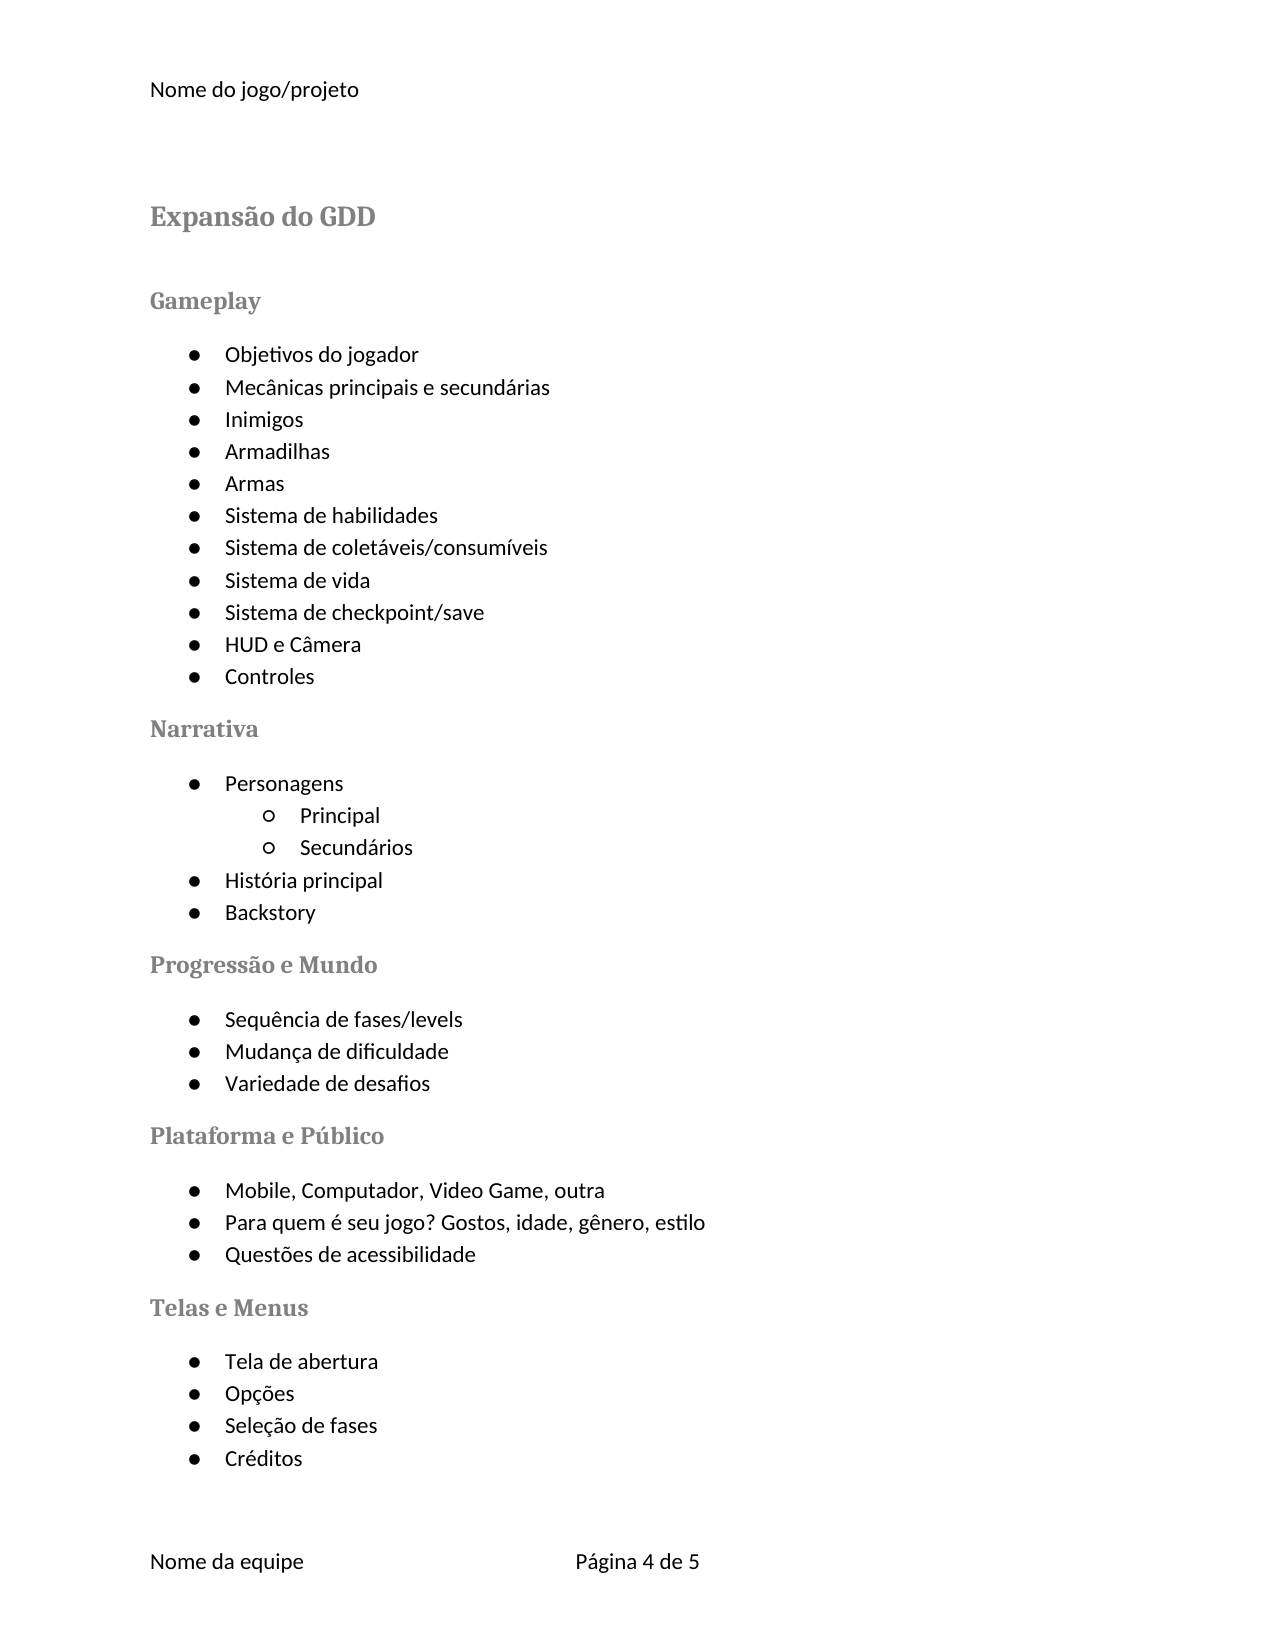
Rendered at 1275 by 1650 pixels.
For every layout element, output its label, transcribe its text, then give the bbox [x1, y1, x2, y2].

list Tela de abertura [187, 1347, 1125, 1375]
list Questões de acessibilidade [187, 1240, 1125, 1268]
list HUD e Câmera [187, 630, 1125, 658]
list Mudança de dificuldade [187, 1037, 1125, 1065]
subtitle Expansão do GDD [150, 200, 1125, 233]
list Controles [187, 662, 1125, 690]
list Backstory [187, 898, 1125, 926]
list Armas [187, 469, 1125, 497]
list Para quem é seu jogo? Gostos, idade, gênero, estilo [187, 1208, 1125, 1236]
list Opções [187, 1379, 1125, 1407]
list Objetivos do jogador [187, 340, 1125, 368]
list Sequência de fases/levels [187, 1005, 1125, 1033]
list Mobile, Computador, Video Game, outra [187, 1176, 1125, 1204]
list Sistema de checkpoint/save [187, 598, 1125, 626]
list Secundários [262, 833, 1125, 862]
list Sistema de vida [187, 566, 1125, 594]
list Créditos [187, 1444, 1125, 1472]
list Armadilhas [187, 437, 1125, 465]
list Principal [262, 801, 1125, 829]
list Personagens [187, 769, 1125, 797]
subtitle Progressão e Mundo [150, 951, 1125, 980]
list História principal [187, 866, 1125, 894]
subtitle Telas e Menus [150, 1293, 1125, 1322]
list Variedade de desafios [187, 1069, 1125, 1097]
list Sistema de habilidades [187, 501, 1125, 529]
list Inimigos [187, 405, 1125, 433]
subtitle Plataforma e Público [150, 1122, 1125, 1151]
list Seleção de fases [187, 1412, 1125, 1440]
list Mecânicas principais e secundárias [187, 373, 1125, 401]
subtitle Narrativa [150, 715, 1125, 744]
subtitle Gameplay [150, 287, 1125, 315]
list Sistema de coletáveis/consumíveis [187, 533, 1125, 562]
